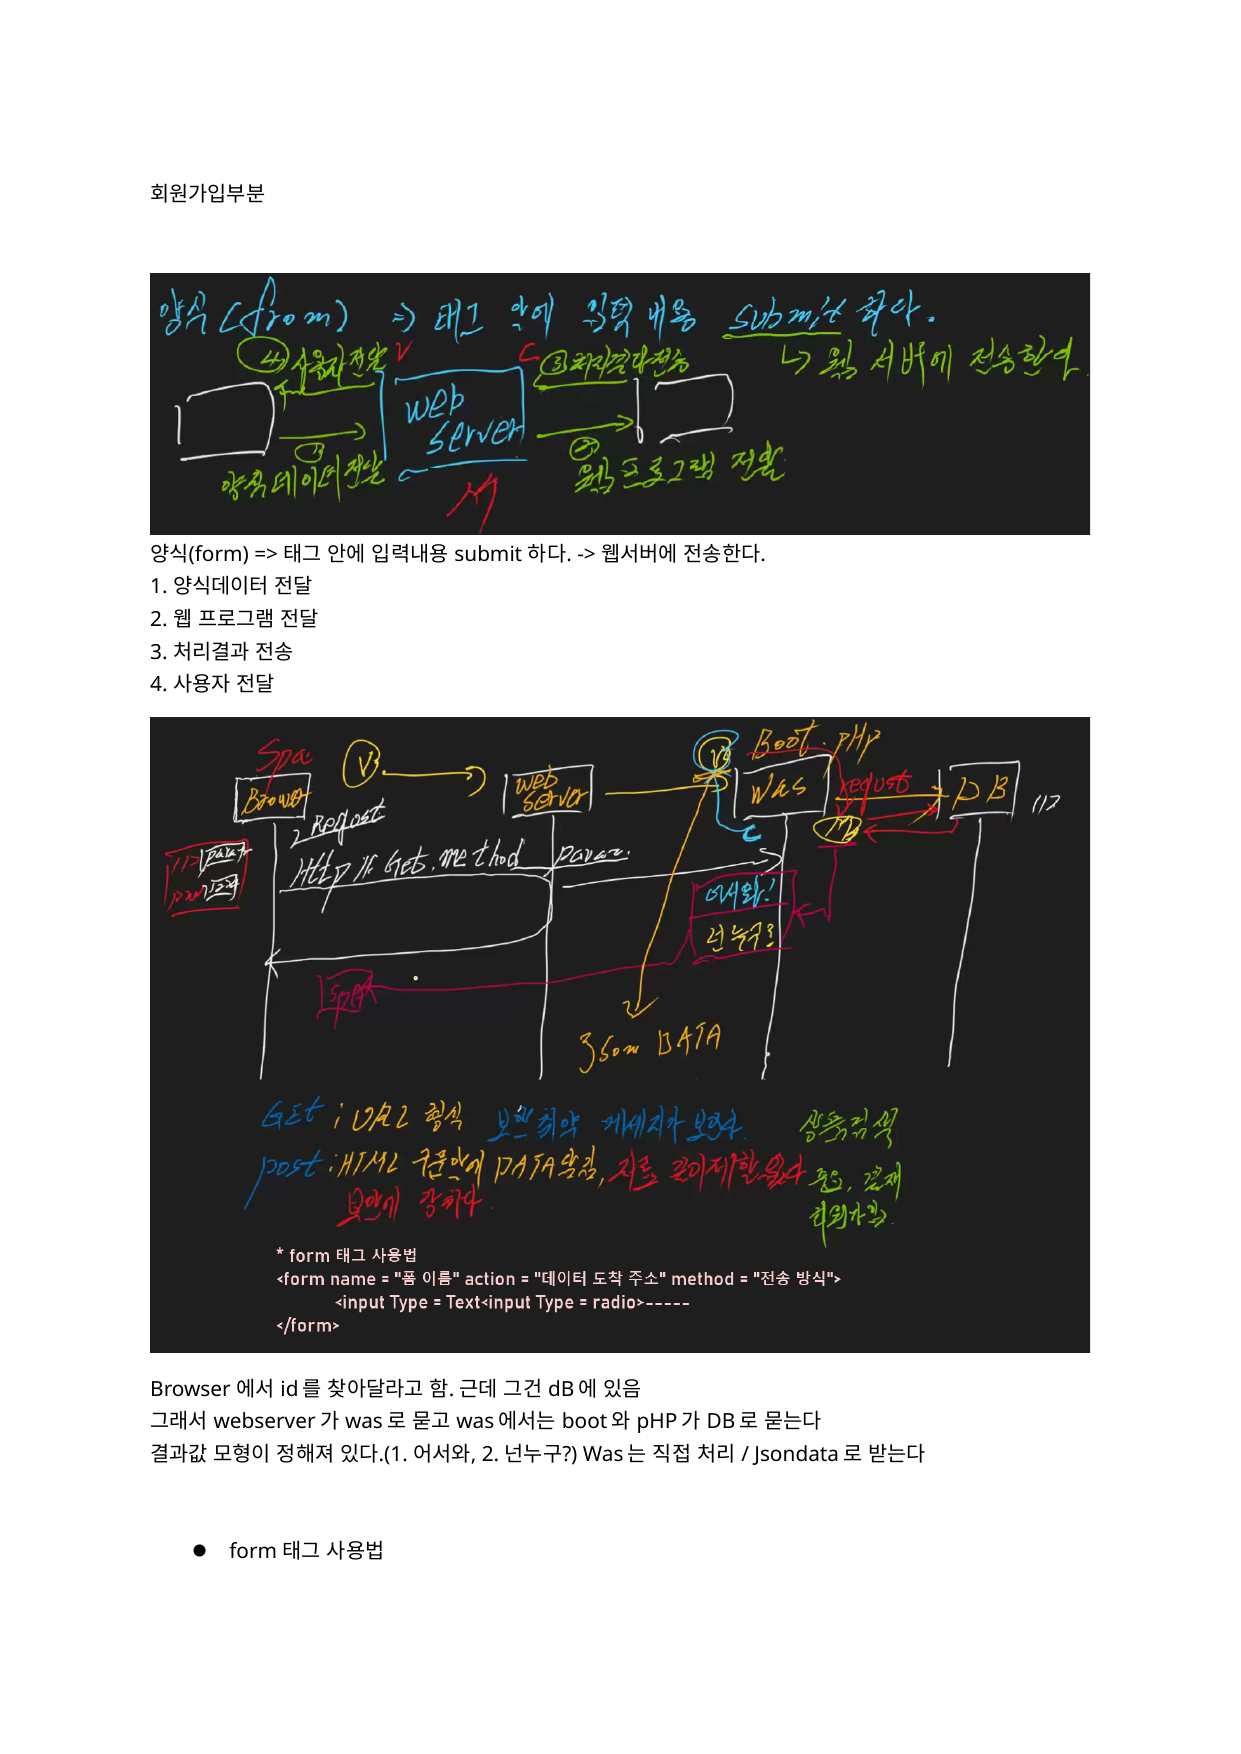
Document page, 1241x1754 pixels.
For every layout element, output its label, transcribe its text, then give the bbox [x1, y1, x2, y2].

text Browser 에서 id를 찾아달라고 함. 근데 그건 dB에 있음 그래서 webserver가 was로 묻고 was에서는 boot와 pHP가 DB로 묻는다 결과값 모형이 정해져 있다.(1. 어서와, 2. 넌누구?) Was는 직접 처리 / Jsondata로 받는다 [150, 1372, 1090, 1467]
picture [150, 717, 1091, 1353]
picture [150, 273, 1091, 535]
list form 태그 사용법 [192, 1534, 1090, 1564]
text 양식(form) => 태그 안에 입력내용 submit 하다. -> 웹서버에 전송한다. 1. 양식데이터 전달 2. 웹 프로그램 전달 3. 처리결과 전송 4. 사용자 전달 [150, 535, 1090, 698]
text 회원가입부분 [150, 177, 1090, 207]
